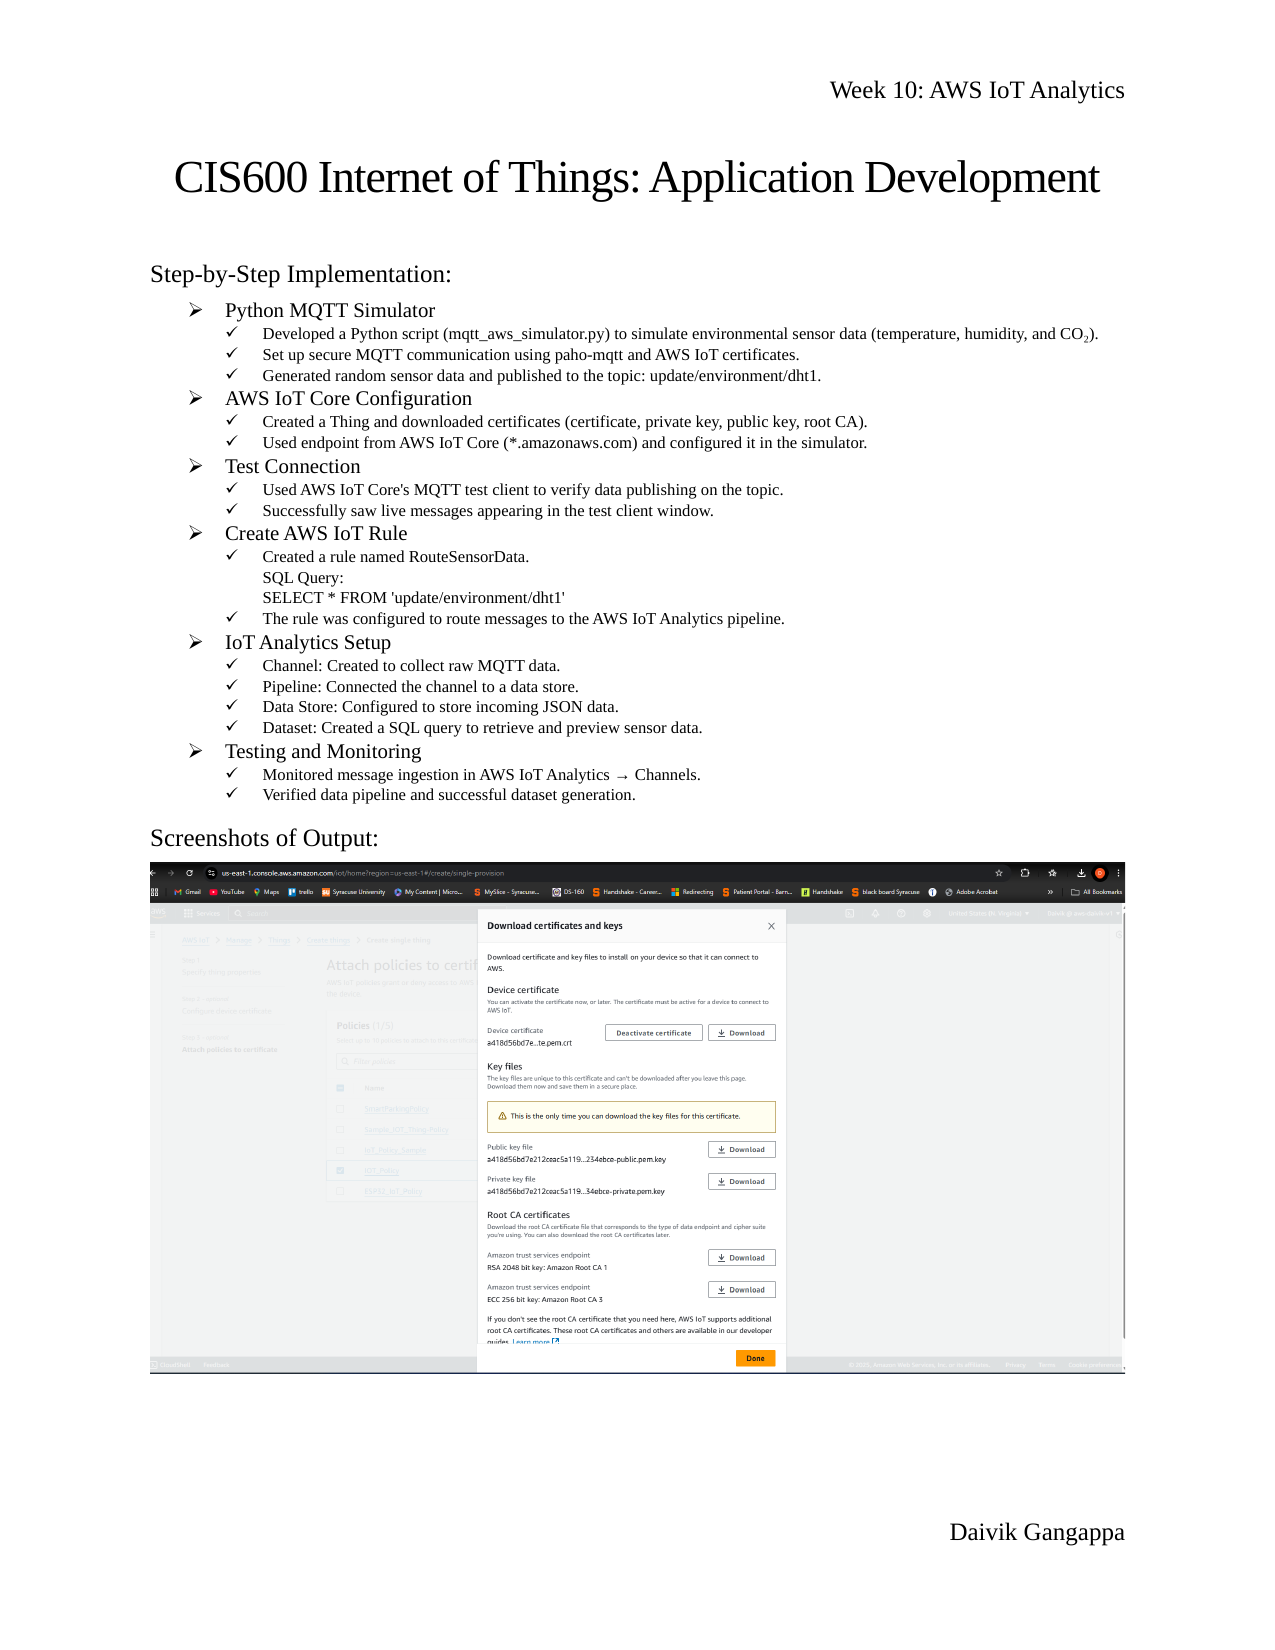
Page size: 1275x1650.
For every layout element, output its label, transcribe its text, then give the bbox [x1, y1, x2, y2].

list Set up secure MQTT communication using paho-mqtt and AWS IoT certificates. [225, 345, 1125, 364]
list AWS IoT Core Configuration [187, 386, 1125, 410]
list Channel: Created to collect raw MQTT data. [225, 656, 1125, 675]
list Used endpoint from AWS IoT Core (*.amazonaws.com) and configured it in the simulator. [225, 433, 1125, 452]
list Monitored message ingestion in AWS IoT Analytics → Channels. [225, 764, 1125, 784]
list IoT Analytics Setup [187, 630, 1125, 654]
list Successfully saw live messages appearing in the test client window. [225, 500, 1125, 519]
list Testing and Monitoring [187, 738, 1125, 763]
title CIS600 Internet of Things: Application Development [150, 150, 1125, 203]
list Create AWS IoT Rule [187, 521, 1125, 545]
list Developed a Python script (mqtt_aws_simulator.py) to simulate environmental sensor data (temperature, humidity, and CO₂). [225, 324, 1125, 343]
list Test Connection [187, 454, 1125, 478]
list SELECT * FROM 'update/environment/dht1' [262, 588, 1125, 607]
list Python MQTT Simulator [187, 298, 1125, 322]
list Pipeline: Connected the channel to a data store. [225, 676, 1125, 696]
list Used AWS IoT Core's MQTT test client to verify data publishing on the topic. [225, 479, 1125, 499]
list Verified data pipeline and successful dataset generation. [225, 785, 1125, 804]
list Generated random sensor data and published to the topic: update/environment/dht1. [225, 366, 1125, 385]
list Data Store: Configured to store incoming JSON data. [225, 697, 1125, 716]
subtitle Screenshots of Output: [150, 823, 1125, 851]
list Created a rule named RouteSensorData. [225, 547, 1125, 566]
list Dataset: Created a SQL query to retrieve and preview sensor data. [225, 718, 1125, 737]
list Created a Thing and downloaded certificates (certificate, private key, public key, root CA). [225, 412, 1125, 431]
list SQL Query: [262, 568, 1125, 587]
subtitle Step-by-Step Implementation: [150, 259, 1125, 287]
list The rule was configured to route messages to the AWS IoT Analytics pipeline. [225, 609, 1125, 628]
picture [150, 862, 1125, 1374]
